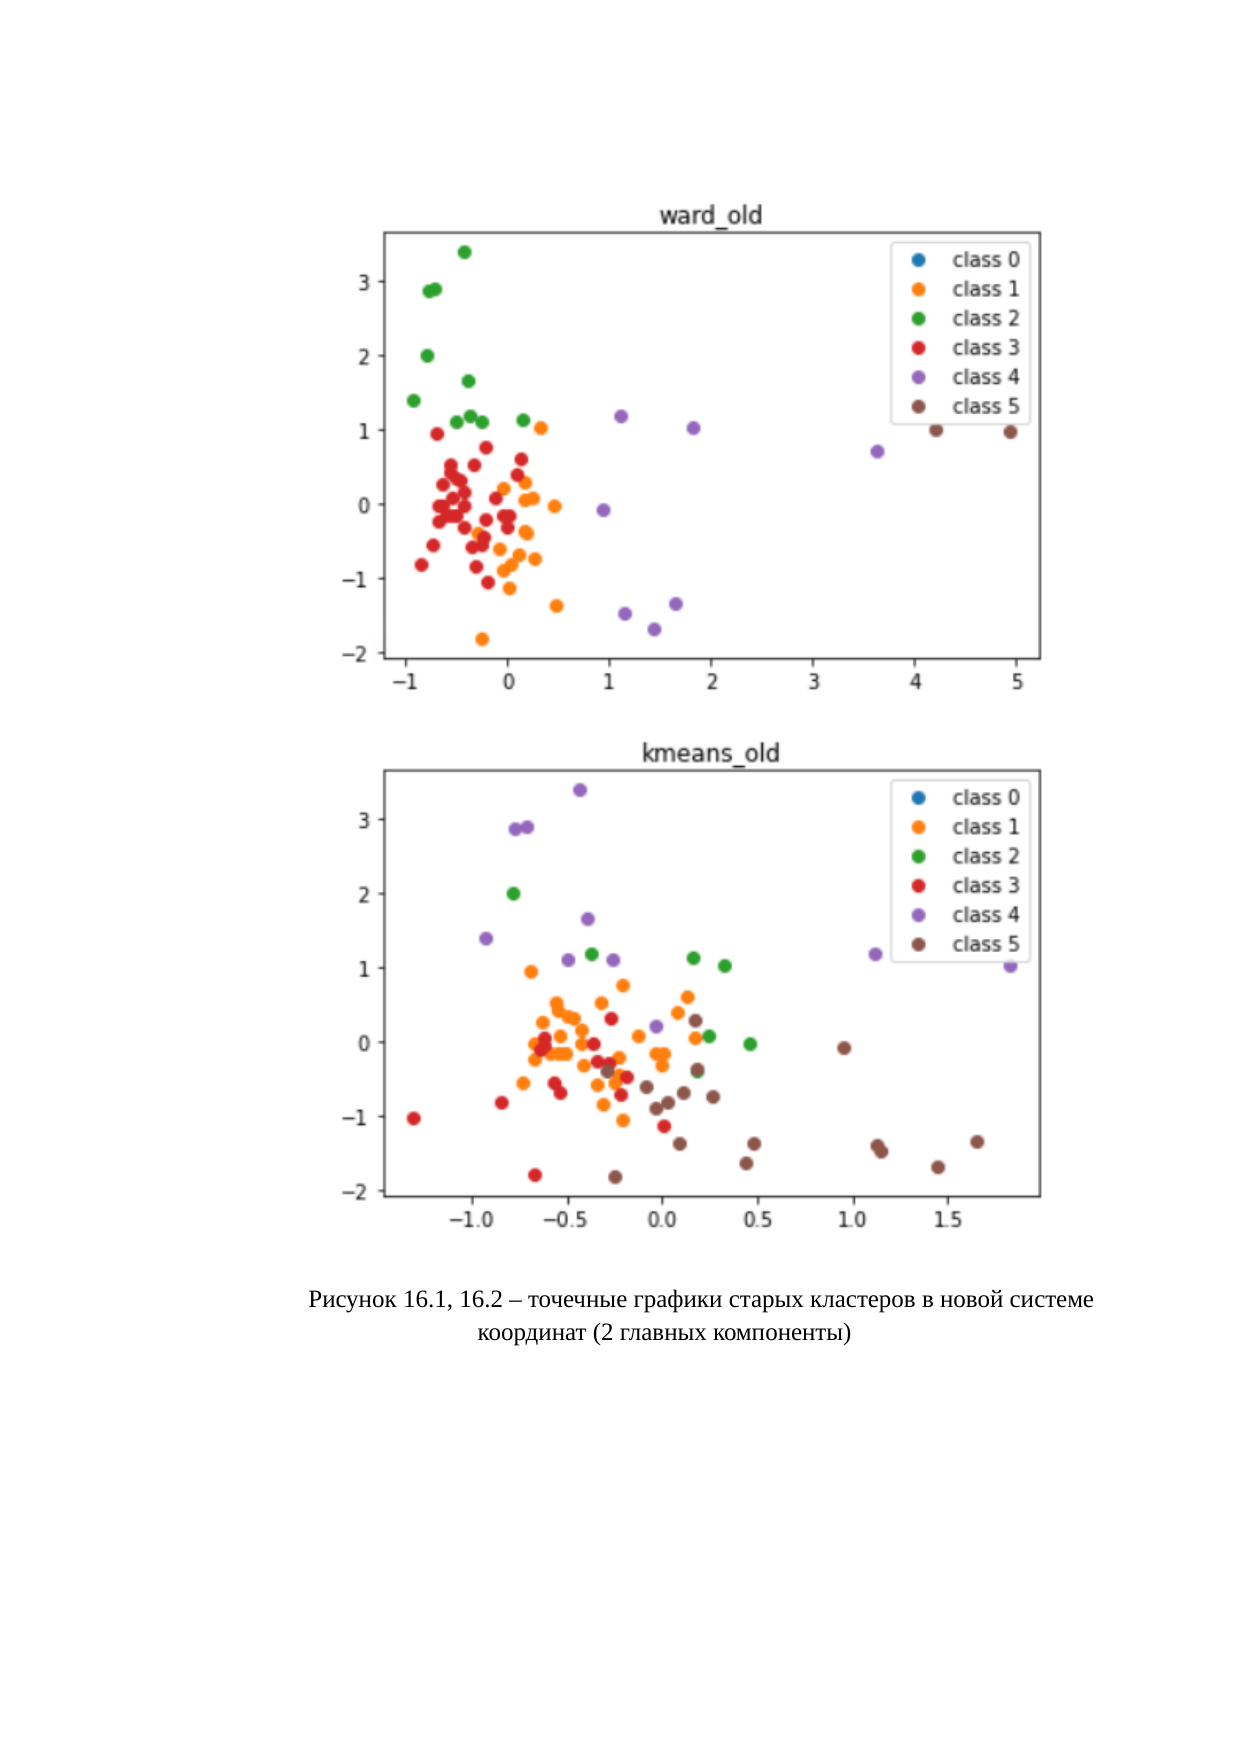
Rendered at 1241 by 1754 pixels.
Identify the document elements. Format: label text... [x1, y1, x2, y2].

text Рисунок 16.1, 16.2 – точечные графики старых кластеров в новой системе координат (2 главных компоненты) [177, 1284, 1152, 1346]
picture [327, 189, 1076, 1246]
